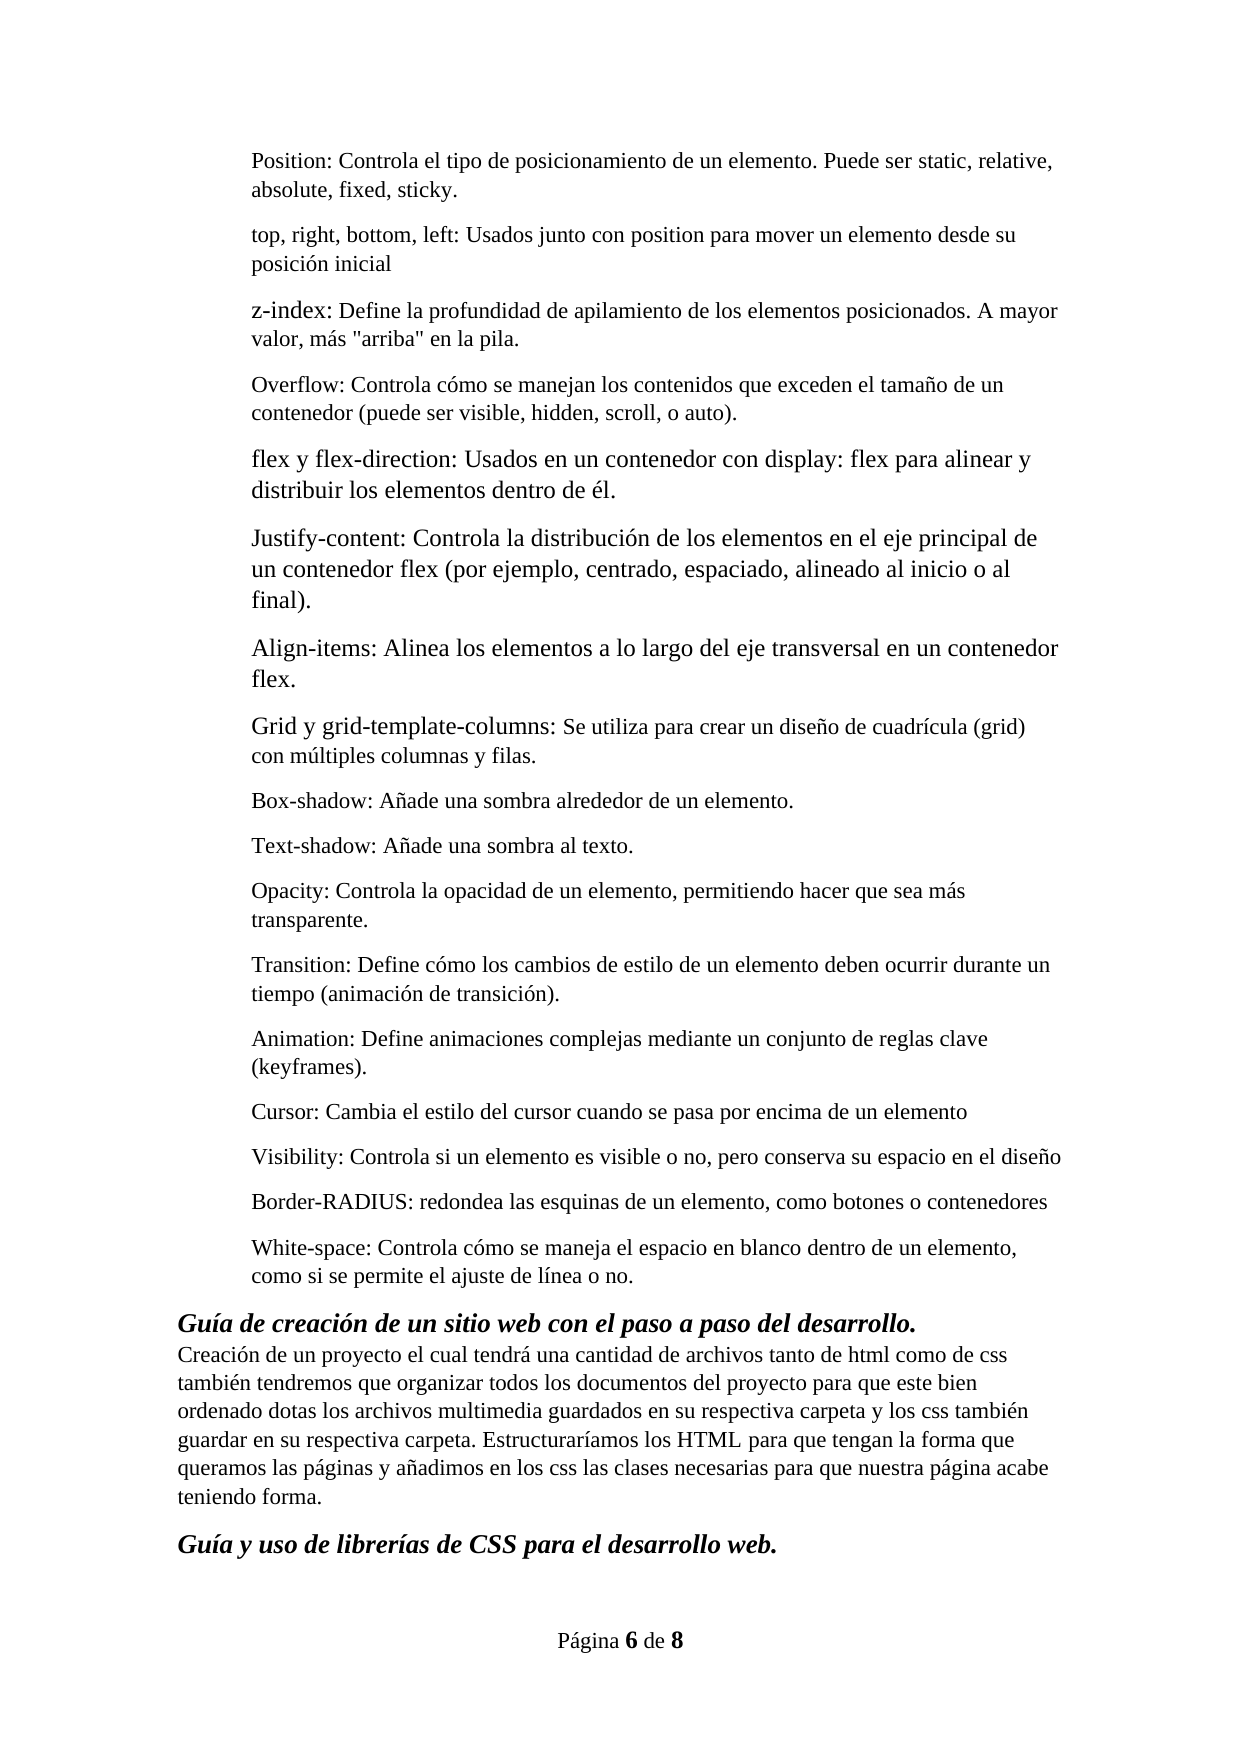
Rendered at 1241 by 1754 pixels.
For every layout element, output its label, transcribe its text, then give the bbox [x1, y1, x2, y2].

text Opacity: Controla la opacidad de un elemento, permitiendo hacer que sea más transparente. [251, 878, 1063, 932]
text Position: Controla el tipo de posicionamiento de un elemento. Puede ser static, relative, absolute, fixed, sticky. [251, 148, 1063, 202]
text top, right, bottom, left: Usados junto con position para mover un elemento desde su posición inicial [251, 221, 1063, 276]
text Border-RADIUS: redondea las esquinas de un elemento, como botones o contenedores [251, 1188, 1063, 1215]
text Grid y grid-template-columns: Se utiliza para crear un diseño de cuadrícula (grid) con múltiples columnas y filas. [251, 711, 1063, 769]
text Visibility: Controla si un elemento es visible o no, pero conserva su espacio en el diseño [251, 1143, 1063, 1170]
text Overflow: Controla cómo se manejan los contenidos que exceden el tamaño de un contenedor (puede ser visible, hidden, scroll, o auto). [251, 371, 1063, 425]
text z-index: Define la profundidad de apilamiento de los elementos posicionados. A mayor valor, más "arriba" en la pila. [251, 295, 1063, 352]
text Animation: Define animaciones complejas mediante un conjunto de reglas clave (keyframes). [251, 1025, 1063, 1079]
text Creación de un proyecto el cual tendrá una cantidad de archivos tanto de html como de css también tendremos que organizar todos los documentos del proyecto para que este bien ordenado dotas los archivos multimedia guardados en su respectiva carpeta y los css también guardar en su respectiva carpeta. Estructuraríamos los HTML para que tengan la forma que queramos las páginas y añadimos en los css las clases necesarias para que nuestra página acabe teniendo forma. [177, 1341, 1063, 1509]
text Transition: Define cómo los cambios de estilo de un elemento deben ocurrir durante un tiempo (animación de transición). [251, 951, 1063, 1006]
text Align-items: Alinea los elementos a lo largo del eje transversal en un contenedor flex. [251, 633, 1063, 692]
text Text-shadow: Añade una sombra al texto. [251, 832, 1063, 859]
text Justify-content: Controla la distribución de los elementos en el eje principal de un contenedor flex (por ejemplo, centrado, espaciado, alineado al inicio o al final). [251, 523, 1063, 614]
text Box-shadow: Añade una sombra alrededor de un elemento. [251, 787, 1063, 814]
subtitle Guía y uso de librerías de CSS para el desarrollo web. [177, 1528, 1063, 1559]
text Cursor: Cambia el estilo del cursor cuando se pasa por encima de un elemento [251, 1098, 1063, 1124]
text flex y flex-direction: Usados en un contenedor con display: flex para alinear y distribuir los elementos dentro de él. [251, 444, 1063, 504]
subtitle Guía de creación de un sitio web con el paso a paso del desarrollo. [177, 1307, 1063, 1338]
text White-space: Controla cómo se maneja el espacio en blanco dentro de un elemento, como si se permite el ajuste de línea o no. [251, 1233, 1063, 1288]
